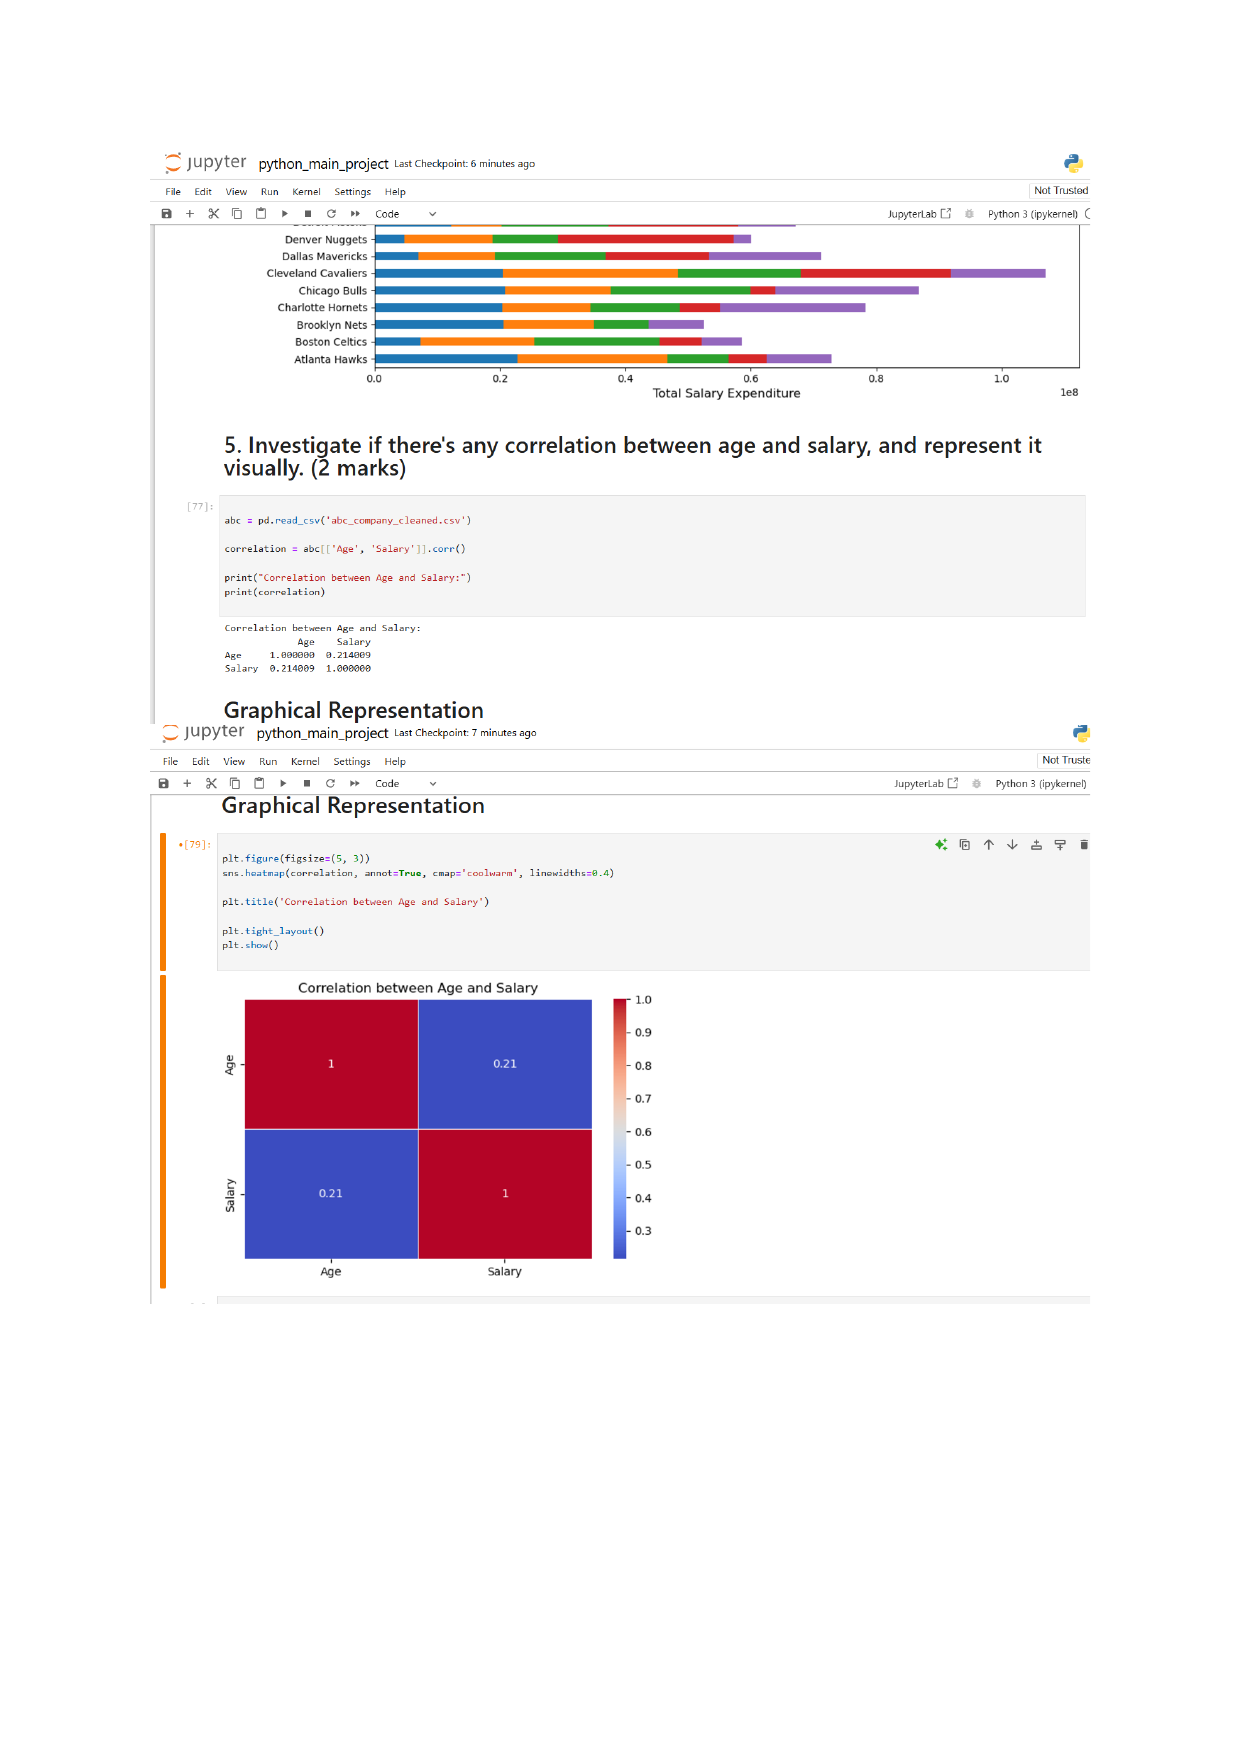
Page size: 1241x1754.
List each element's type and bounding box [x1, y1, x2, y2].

picture [150, 725, 1091, 1304]
picture [150, 150, 1091, 724]
